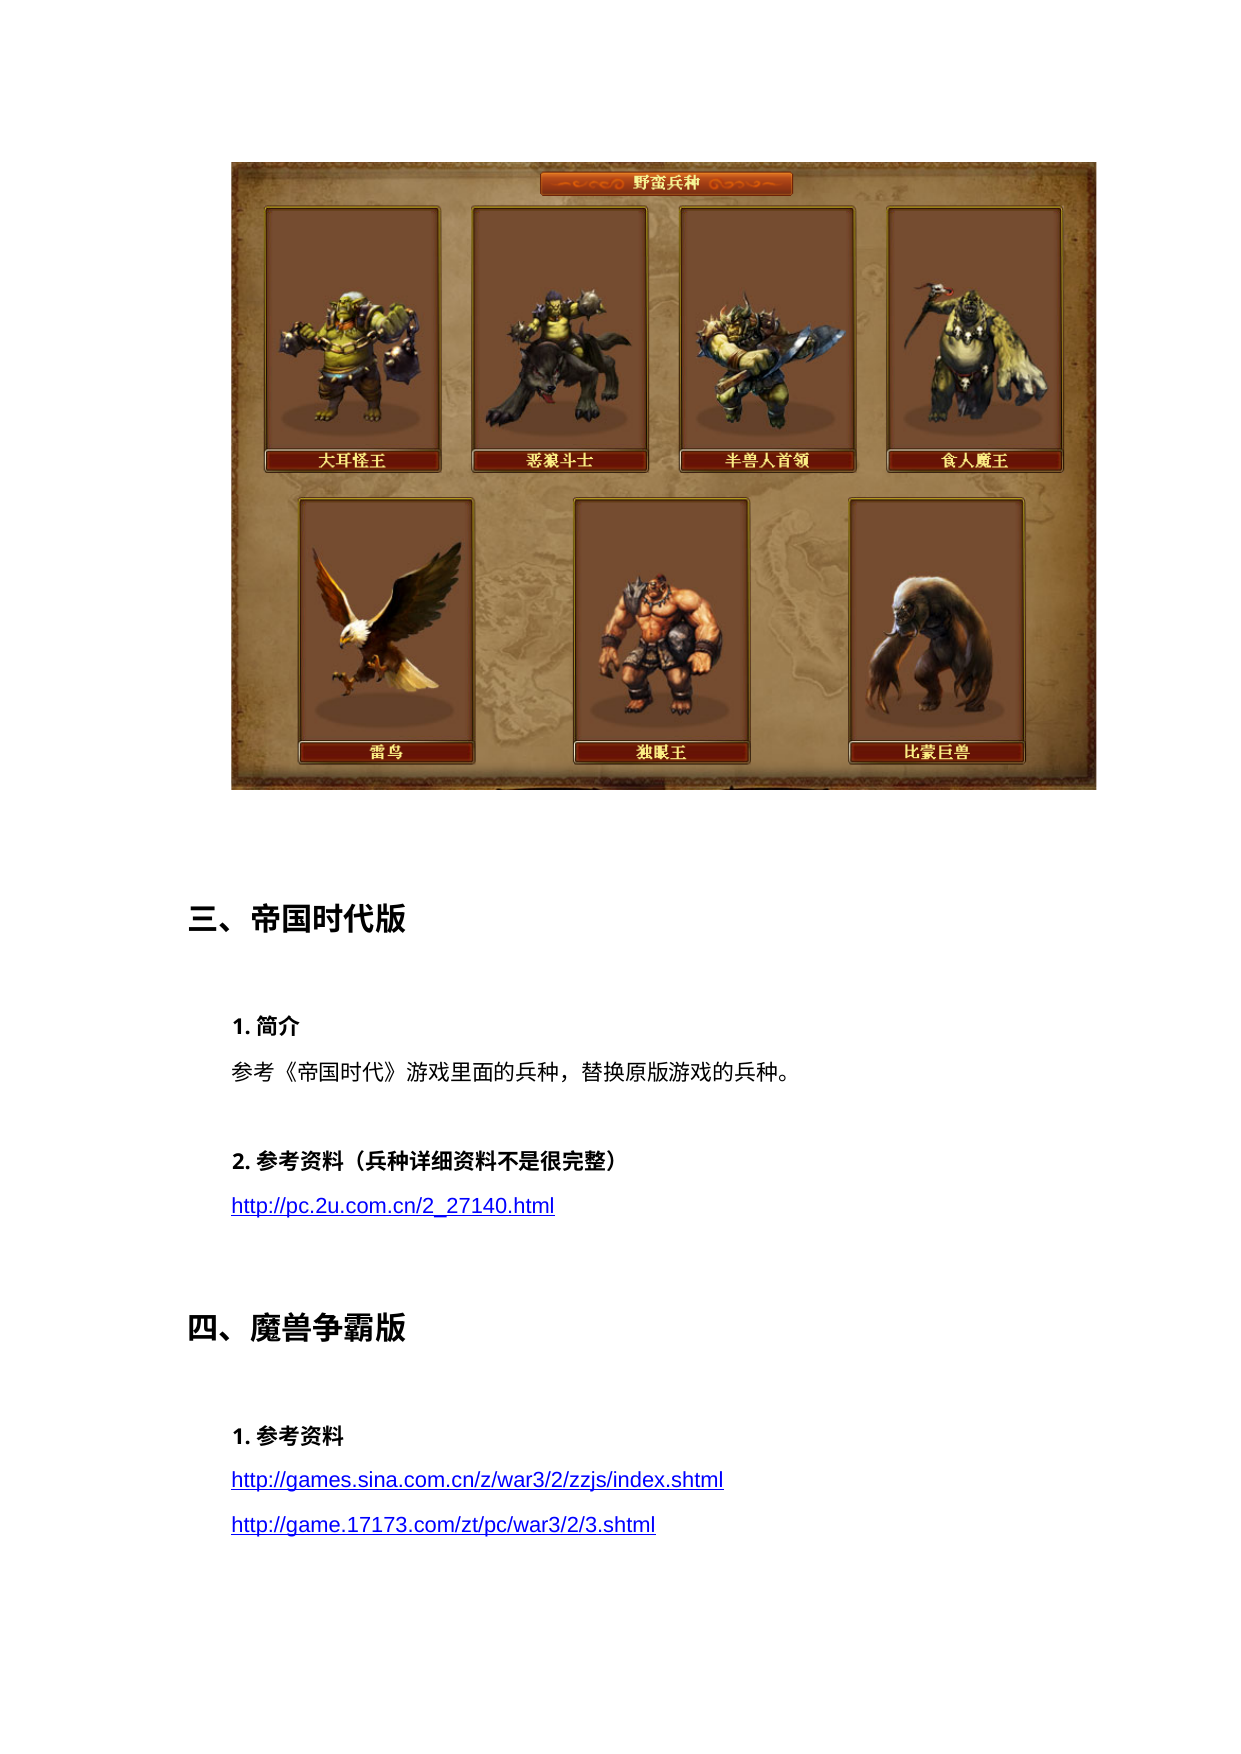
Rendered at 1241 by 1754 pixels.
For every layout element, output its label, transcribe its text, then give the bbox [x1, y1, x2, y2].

text 参考《帝国时代》游戏里面的兵种，替换原版游戏的兵种。 [187, 1054, 1053, 1087]
text http://games.sina.com.cn/z/war3/2/zzjs/index.shtml [187, 1464, 1053, 1496]
subtitle 1. 参考资料 [187, 1419, 1053, 1451]
subtitle 三、帝国时代版 [187, 884, 1053, 949]
subtitle 2. 参考资料（兵种详细资料不是很完整） [187, 1144, 1053, 1177]
subtitle 1. 简介 [187, 1009, 1053, 1042]
text http://game.17173.com/zt/pc/war3/2/3.shtml [187, 1509, 1053, 1541]
text http://pc.2u.com.cn/2_27140.html [187, 1189, 1053, 1222]
subtitle 四、魔兽争霸版 [187, 1294, 1053, 1359]
picture [231, 162, 1097, 790]
